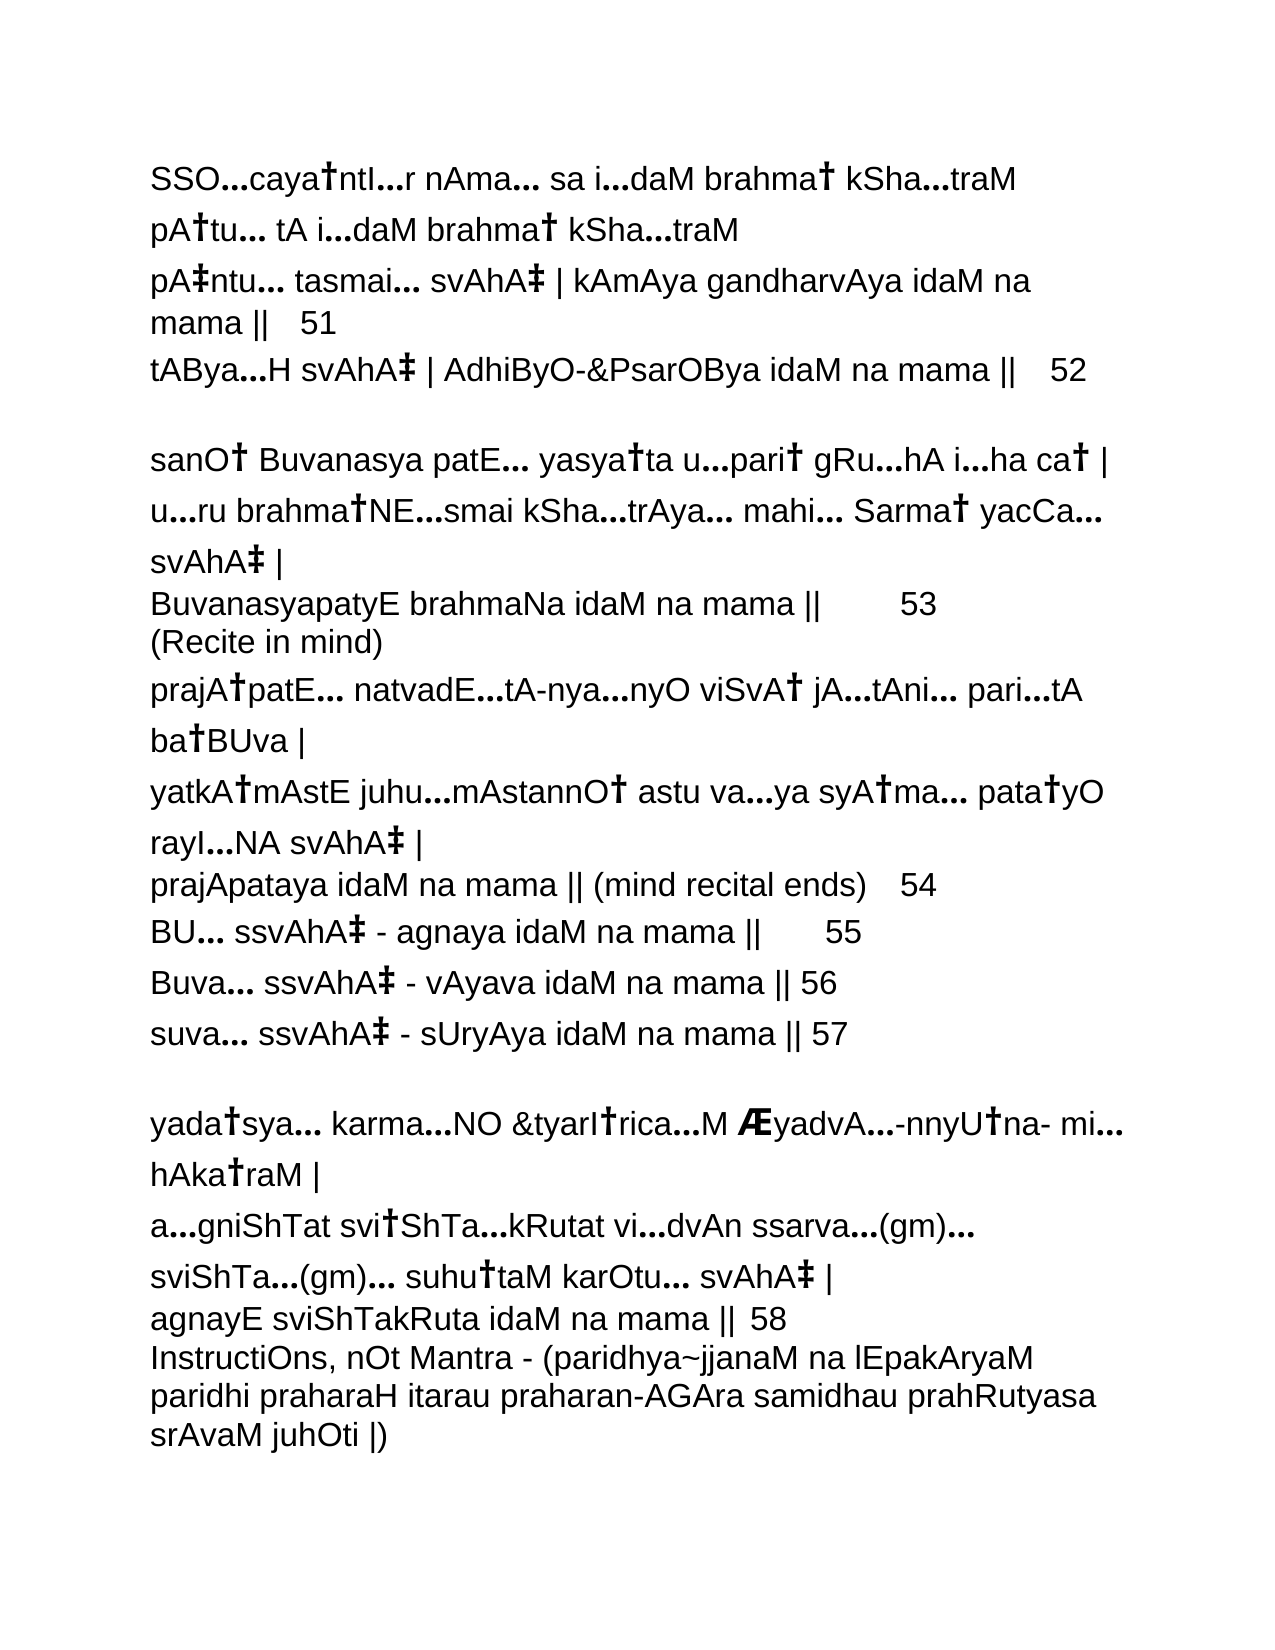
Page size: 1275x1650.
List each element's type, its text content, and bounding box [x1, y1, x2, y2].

text SSO…caya†ntI…r nAma… sa i…daM brahma† kSha…traM pA†tu… tA i…daM brahma† kSha…traM [150, 150, 1125, 252]
text Buva… ssvAhA‡ - vAyava idaM na mama || 56 [150, 955, 1125, 1006]
text BuvanasyapatyE brahmaNa idaM na mama || 53 [150, 584, 1125, 623]
text yada†sya… karma…NO &tyarI†rica…M ÆyadvA…-nnyU†na- mi…hAka†raM | [150, 1095, 1125, 1197]
text sanO† Buvanasya patE… yasya†ta u…pari† gRu…hA i…ha ca† | [150, 431, 1125, 482]
text a…gniShTat svi†ShTa…kRutat vi…dvAn ssarva…(gm)… sviShTa…(gm)… suhu†taM karOtu… svAhA‡ | [150, 1197, 1125, 1299]
text tABya…H svAhA‡ | AdhiByO-&PsarOBya idaM na mama || 52 [150, 342, 1125, 393]
text prajApataya idaM na mama || (mind recital ends) 54 [150, 865, 1125, 904]
text u…ru brahma†NE…smai kSha…trAya… mahi… Sarma† yacCa… svAhA‡ | [150, 482, 1125, 584]
text agnayE sviShTakRuta idaM na mama || 58 [150, 1299, 1125, 1338]
text BU… ssvAhA‡ - agnaya idaM na mama || 55 [150, 904, 1125, 955]
text yatkA†mAstE juhu…mAstannO† astu va…ya syA†ma… pata†yO rayI…NA svAhA‡ | [150, 763, 1125, 865]
text InstructiOns, nOt Mantra - (paridhya~jjanaM na lEpakAryaM paridhi praharaH itarau praharan-AGAra samidhau prahRutyasa srAvaM juhOti |) [150, 1338, 1125, 1453]
text prajA†patE… natvadE…tA-nya…nyO viSvA† jA…tAni… pari…tA ba†BUva | [150, 661, 1125, 763]
text suva… ssvAhA‡ - sUryAya idaM na mama || 57 [150, 1006, 1125, 1057]
text (Recite in mind) [150, 623, 1125, 661]
text pA‡ntu… tasmai… svAhA‡ | kAmAya gandharvAya idaM na mama || 51 [150, 252, 1125, 342]
